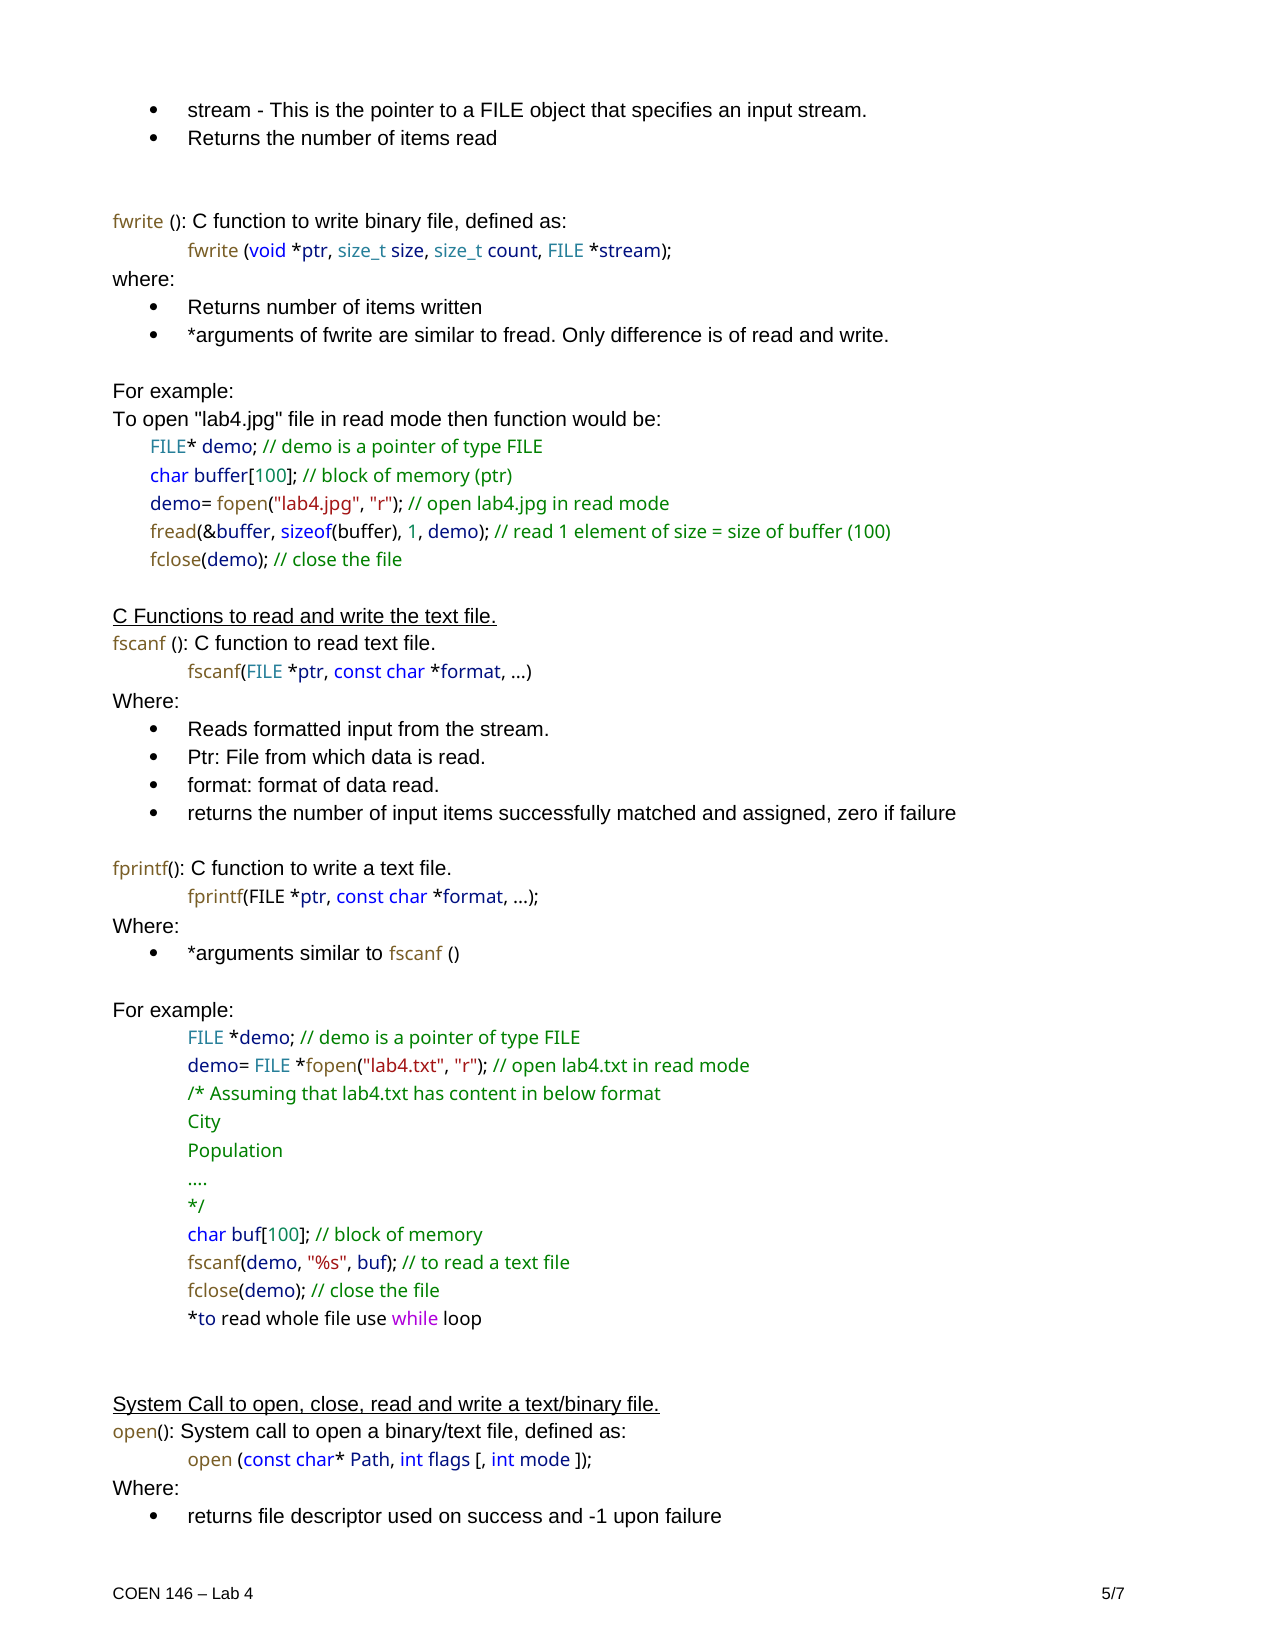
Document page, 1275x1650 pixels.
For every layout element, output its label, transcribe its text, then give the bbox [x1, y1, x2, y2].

text *to read whole file use while loop [187, 1303, 1162, 1331]
text fwrite (void *ptr, size_t size, size_t count, FILE *stream); [112, 234, 1162, 262]
text For example: [112, 994, 1162, 1022]
text fclose(demo); // close the file [112, 544, 1162, 572]
list Ptr: File from which data is read. [150, 741, 1162, 769]
list *arguments similar to fscanf () [150, 937, 1162, 966]
text fwrite (): C function to write binary file, defined as: [112, 206, 1162, 234]
text char buffer[100]; // block of memory (ptr) [112, 459, 1162, 487]
text /* Assuming that lab4.txt has content in below format [187, 1078, 1162, 1106]
text For example: [112, 375, 1162, 403]
text fprintf(FILE *ptr, const char *format, ...); [112, 881, 1162, 909]
text fscanf(FILE *ptr, const char *format, ...) [112, 656, 1162, 684]
text System Call to open, close, read and write a text/binary file. [112, 1387, 1162, 1416]
text fscanf (): C function to read text file. [112, 628, 1162, 656]
text Population [187, 1134, 1162, 1162]
text C Functions to read and write the text file. [112, 600, 1162, 628]
text */ [187, 1191, 1162, 1219]
list Returns the number of items read [150, 122, 1162, 150]
text demo= fopen("lab4.jpg", "r"); // open lab4.jpg in read mode [112, 487, 1162, 516]
text FILE* demo; // demo is a pointer of type FILE [112, 431, 1162, 459]
text open(): System call to open a binary/text file, defined as: [112, 1416, 1162, 1444]
list returns the number of input items successfully matched and assigned, zero if failure [150, 797, 1162, 825]
text fread(&buffer, sizeof(buffer), 1, demo); // read 1 element of size = size of buffer (100) [112, 516, 1162, 544]
text Where: [112, 684, 1162, 712]
list returns file descriptor used on success and -1 upon failure [150, 1500, 1162, 1528]
list *arguments of fwrite are similar to fread. Only difference is of read and write. [150, 319, 1162, 347]
list stream - This is the pointer to a FILE object that specifies an input stream. [150, 94, 1162, 122]
text FILE *demo; // demo is a pointer of type FILE [187, 1022, 1162, 1050]
text fclose(demo); // close the file [187, 1275, 1162, 1303]
text To open "lab4.jpg" file in read mode then function would be: [112, 403, 1162, 431]
text where: [112, 262, 1162, 291]
list format: format of data read. [150, 769, 1162, 797]
text fprintf(): C function to write a text file. [112, 853, 1162, 881]
text char buf[100]; // block of memory [187, 1219, 1162, 1247]
list Returns number of items written [150, 291, 1162, 319]
list Reads formatted input from the stream. [150, 712, 1162, 741]
text Where: [112, 1472, 1162, 1500]
text …. [187, 1162, 1162, 1191]
text open (const char* Path, int flags [, int mode ]); [112, 1444, 1162, 1472]
text fscanf(demo, "%s", buf); // to read a text file [187, 1247, 1162, 1275]
text demo= FILE *fopen("lab4.txt", "r"); // open lab4.txt in read mode [187, 1050, 1162, 1078]
text Where: [112, 909, 1162, 937]
text City [187, 1106, 1162, 1134]
